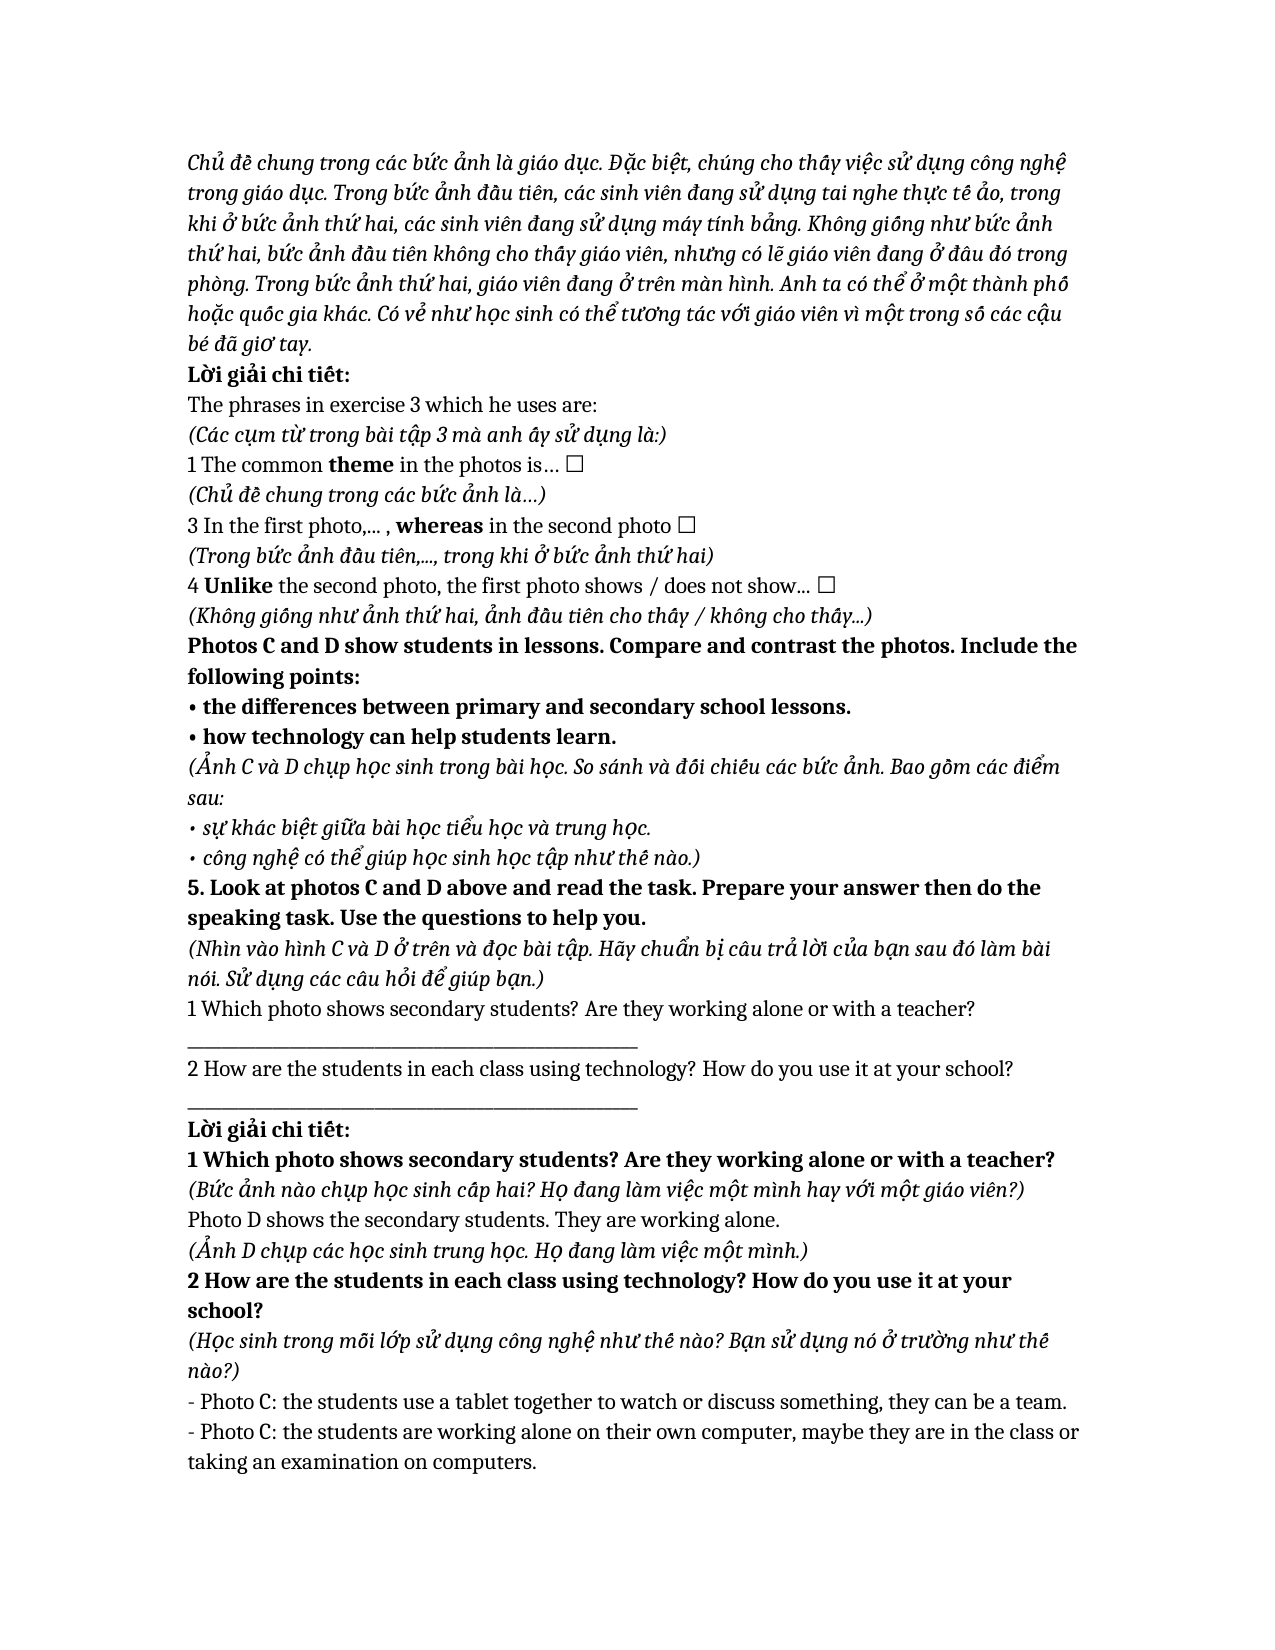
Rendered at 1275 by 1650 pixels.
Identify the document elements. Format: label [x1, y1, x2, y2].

text [187, 150, 1087, 1475]
